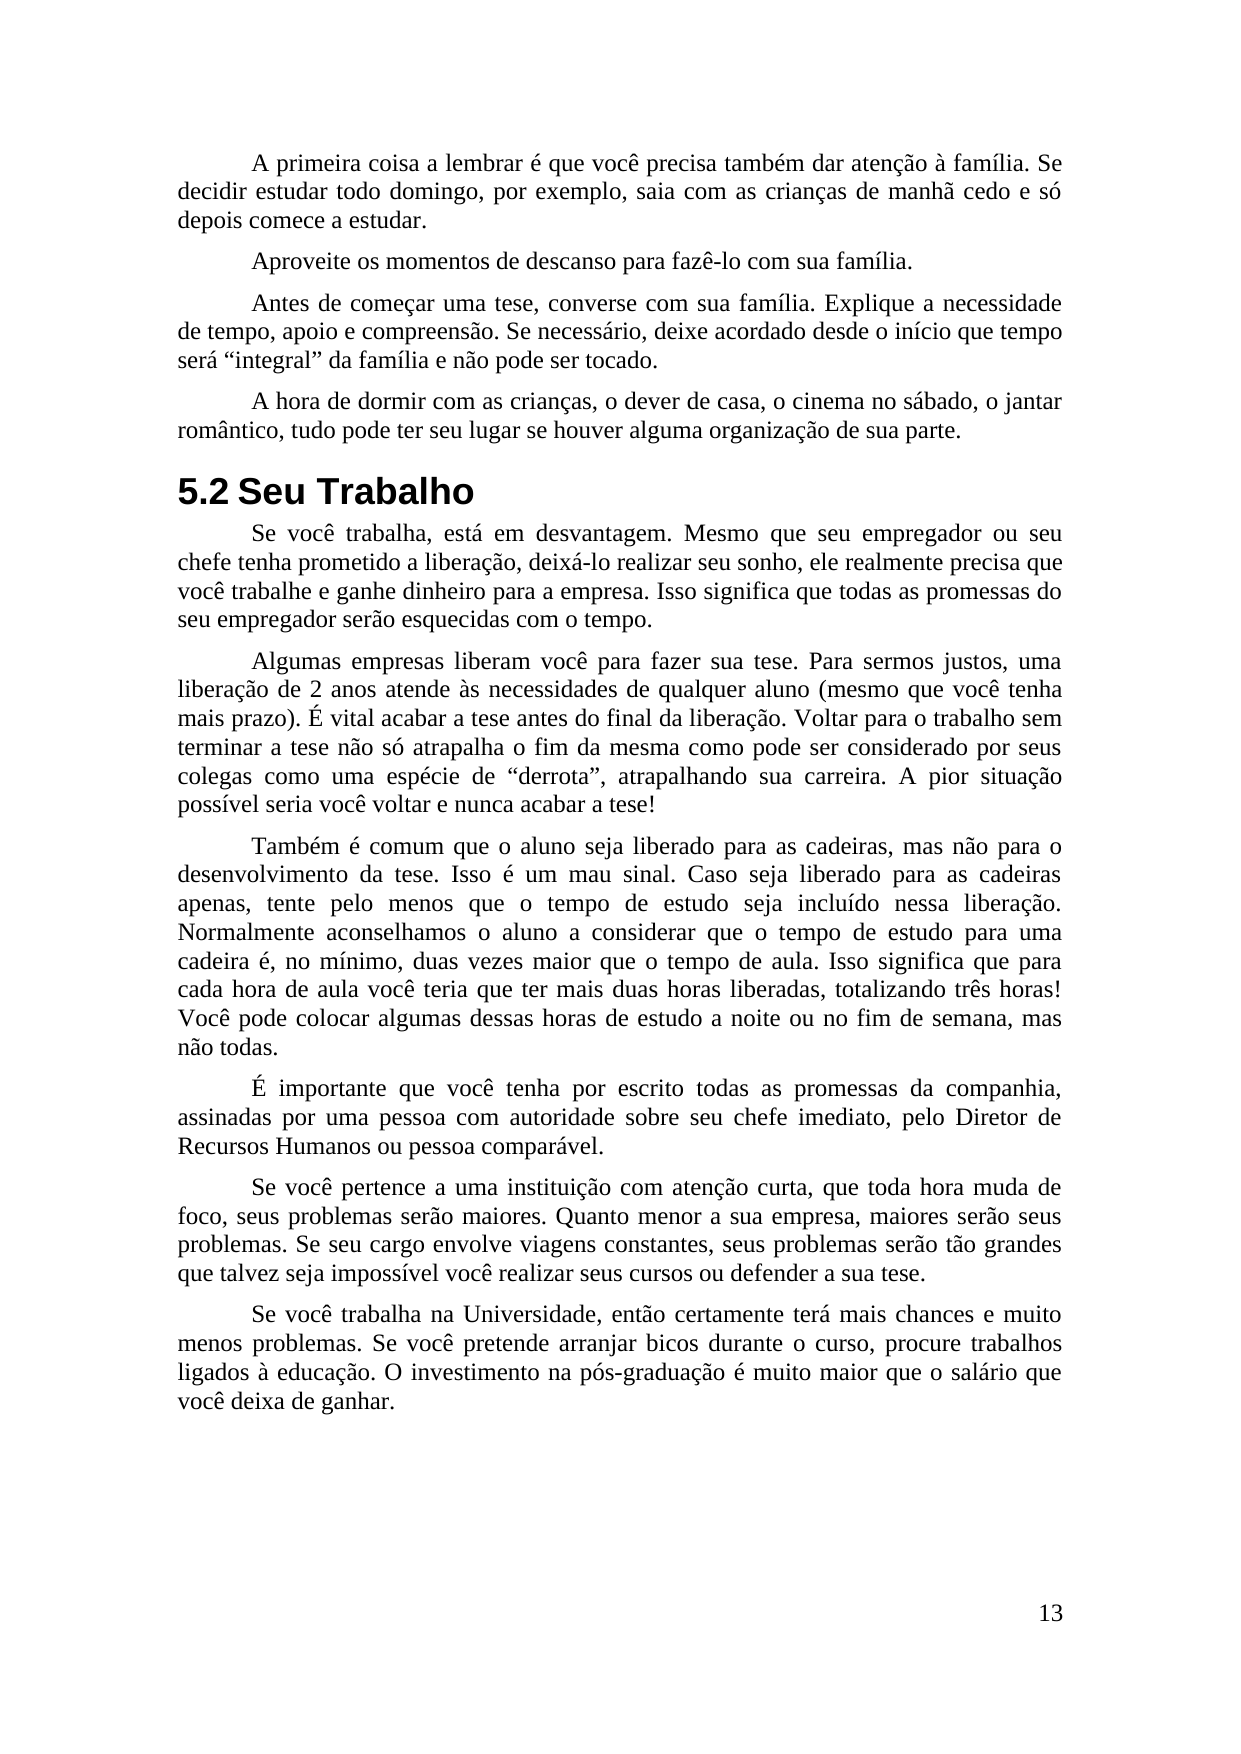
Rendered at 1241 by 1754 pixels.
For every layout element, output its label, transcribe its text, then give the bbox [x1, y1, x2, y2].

text Se você trabalha na Universidade, então certamente terá mais chances e muito menos problemas. Se você pretende arranjar bicos durante o curso, procure trabalhos ligados à educação. O investimento na pós-graduação é muito maior que o salário que você deixa de ganhar. [177, 1299, 1063, 1414]
text É importante que você tenha por escrito todas as promessas da companhia, assinadas por uma pessoa com autoridade sobre seu chefe imediato, pelo Diretor de Recursos Humanos ou pessoa comparável. [177, 1073, 1063, 1159]
text Aproveite os momentos de descanso para fazê-lo com sua família. [177, 246, 1063, 275]
text Se você pertence a uma instituição com atenção curta, que toda hora muda de foco, seus problemas serão maiores. Quanto menor a sua empresa, maiores serão seus problemas. Se seu cargo envolve viagens constantes, seus problemas serão tão grandes que talvez seja impossível você realizar seus cursos ou defender a sua tese. [177, 1172, 1063, 1287]
text Algumas empresas liberam você para fazer sua tese. Para sermos justos, uma liberação de 2 anos atende às necessidades de qualquer aluno (mesmo que você tenha mais prazo). É vital acabar a tese antes do final da liberação. Voltar para o trabalho sem terminar a tese não só atrapalha o fim da mesma como pode ser considerado por seus colegas como uma espécie de “derrota”, atrapalhando sua carreira. A pior situação possível seria você voltar e nunca acabar a tese! [177, 646, 1063, 818]
text A primeira coisa a lembrar é que você precisa também dar atenção à família. Se decidir estudar todo domingo, por exemplo, saia com as crianças de manhã cedo e só depois comece a estudar. [177, 148, 1063, 234]
text Se você trabalha, está em desvantagem. Mesmo que seu empregador ou seu chefe tenha prometido a liberação, deixá-lo realizar seu sonho, ele realmente precisa que você trabalhe e ganhe dinheiro para a empresa. Isso significa que todas as promessas do seu empregador serão esquecidas com o tempo. [177, 518, 1063, 633]
subtitle Seu Trabalho [177, 469, 1063, 512]
text A hora de dormir com as crianças, o dever de casa, o cinema no sábado, o jantar romântico, tudo pode ter seu lugar se houver alguma organização de sua parte. [177, 386, 1063, 444]
text Também é comum que o aluno seja liberado para as cadeiras, mas não para o desenvolvimento da tese. Isso é um mau sinal. Caso seja liberado para as cadeiras apenas, tente pelo menos que o tempo de estudo seja incluído nessa liberação. Normalmente aconselhamos o aluno a considerar que o tempo de estudo para uma cadeira é, no mínimo, duas vezes maior que o tempo de aula. Isso significa que para cada hora de aula você teria que ter mais duas horas liberadas, totalizando três horas! Você pode colocar algumas dessas horas de estudo a noite ou no fim de semana, mas não todas. [177, 831, 1063, 1061]
text Antes de começar uma tese, converse com sua família. Explique a necessidade de tempo, apoio e compreensão. Se necessário, deixe acordado desde o início que tempo será “integral” da família e não pode ser tocado. [177, 288, 1063, 374]
